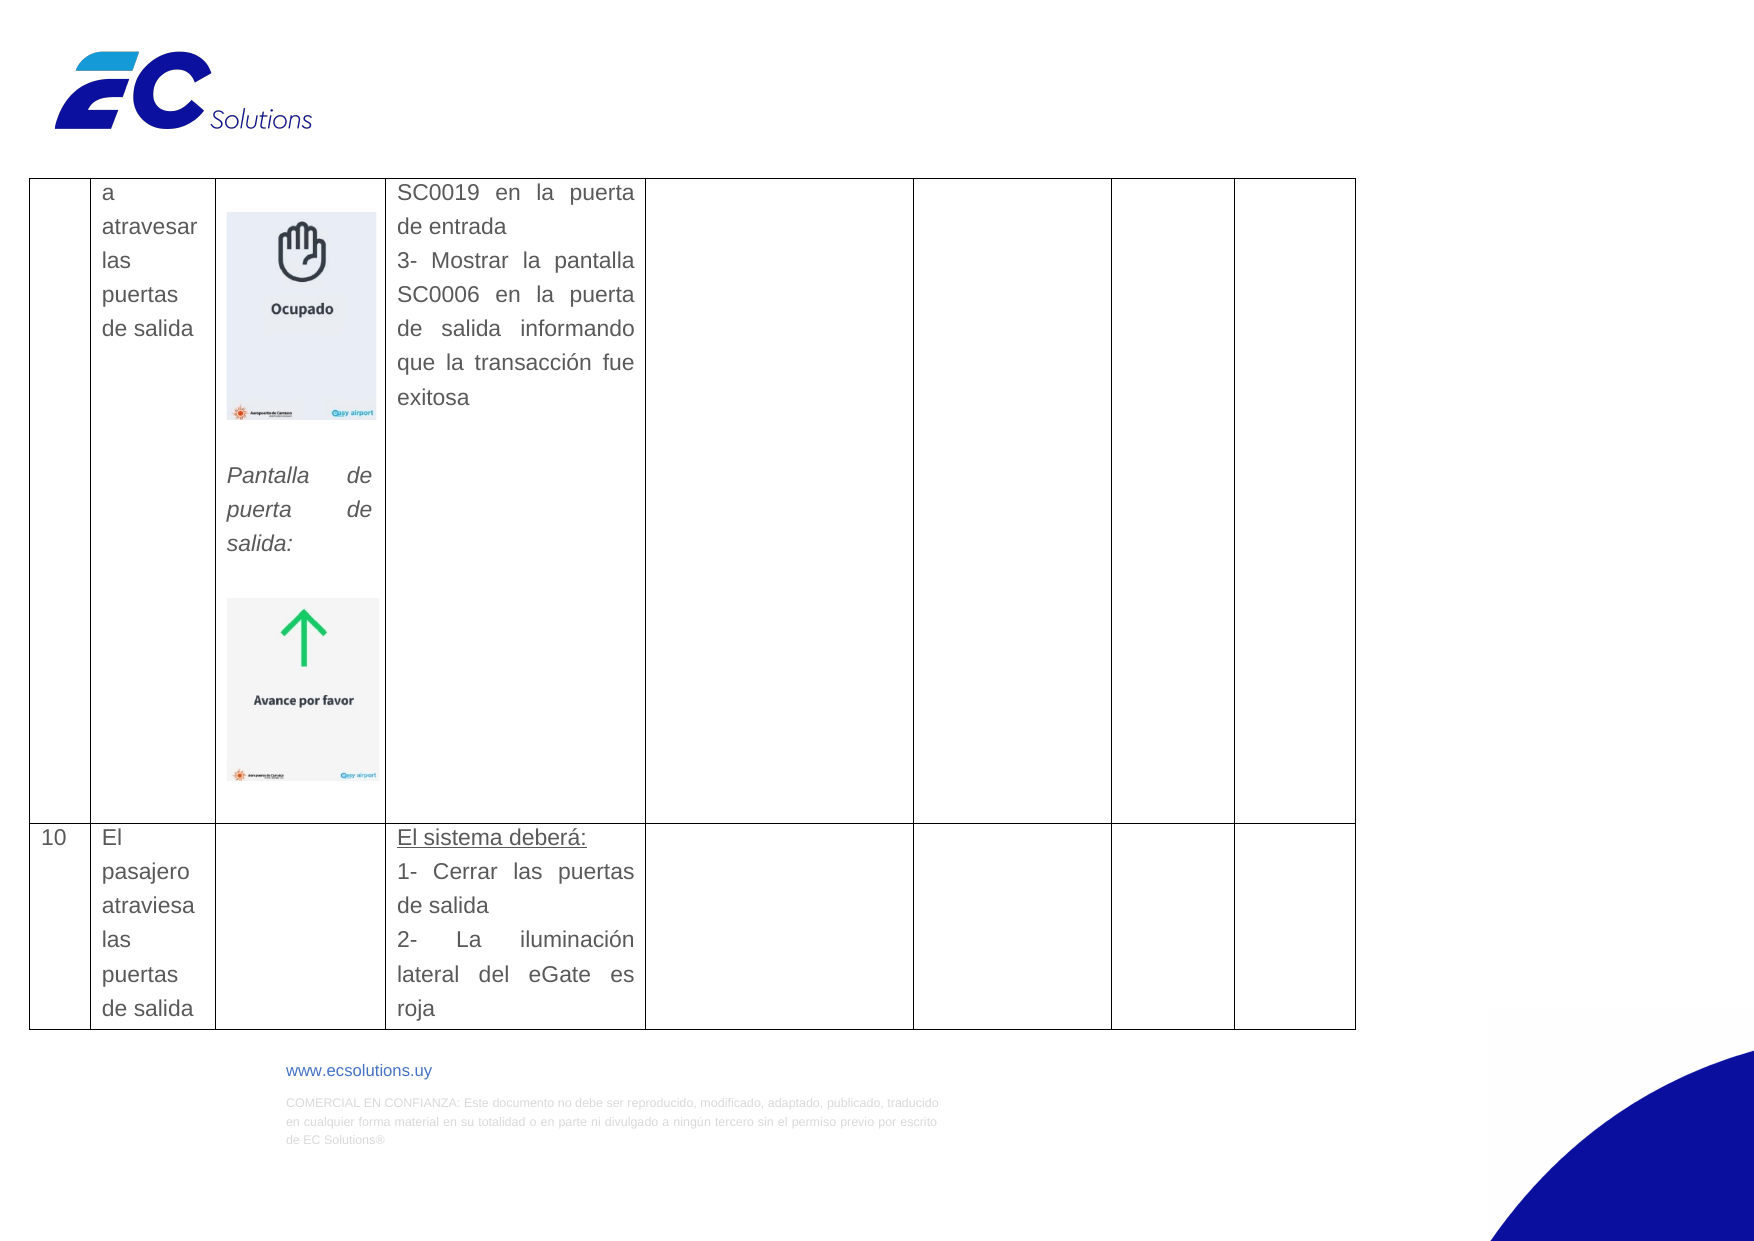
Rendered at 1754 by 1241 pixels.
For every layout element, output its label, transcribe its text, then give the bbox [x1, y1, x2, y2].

table_cell [1235, 179, 1355, 823]
picture [1488, 1008, 1754, 1241]
picture [54, 51, 313, 129]
table_cell [914, 179, 1111, 823]
table_cell [216, 824, 385, 1029]
table_cell Pantalla de puerta de entrada: Pantalla de puerta de salida: [216, 179, 385, 823]
picture [226, 598, 380, 781]
table_cell 9 [30, 179, 90, 823]
table_cell El sistema deberá: 1- Cerrar las puertas de salida 2- La iluminación lateral del eGate es roja [386, 824, 645, 1029]
table_cell El pasajero es instruido a atravesar las puertas de salida [91, 179, 215, 823]
table_cell [646, 824, 913, 1029]
table_cell [1112, 824, 1234, 1029]
table_cell [1112, 179, 1234, 823]
table_cell 10 [30, 824, 90, 1029]
table_cell [914, 824, 1111, 1029]
picture [226, 212, 377, 420]
table_cell [1235, 824, 1355, 1029]
table_cell [646, 179, 913, 823]
table_cell El pasajero atraviesa las puertas de salida [91, 824, 215, 1029]
